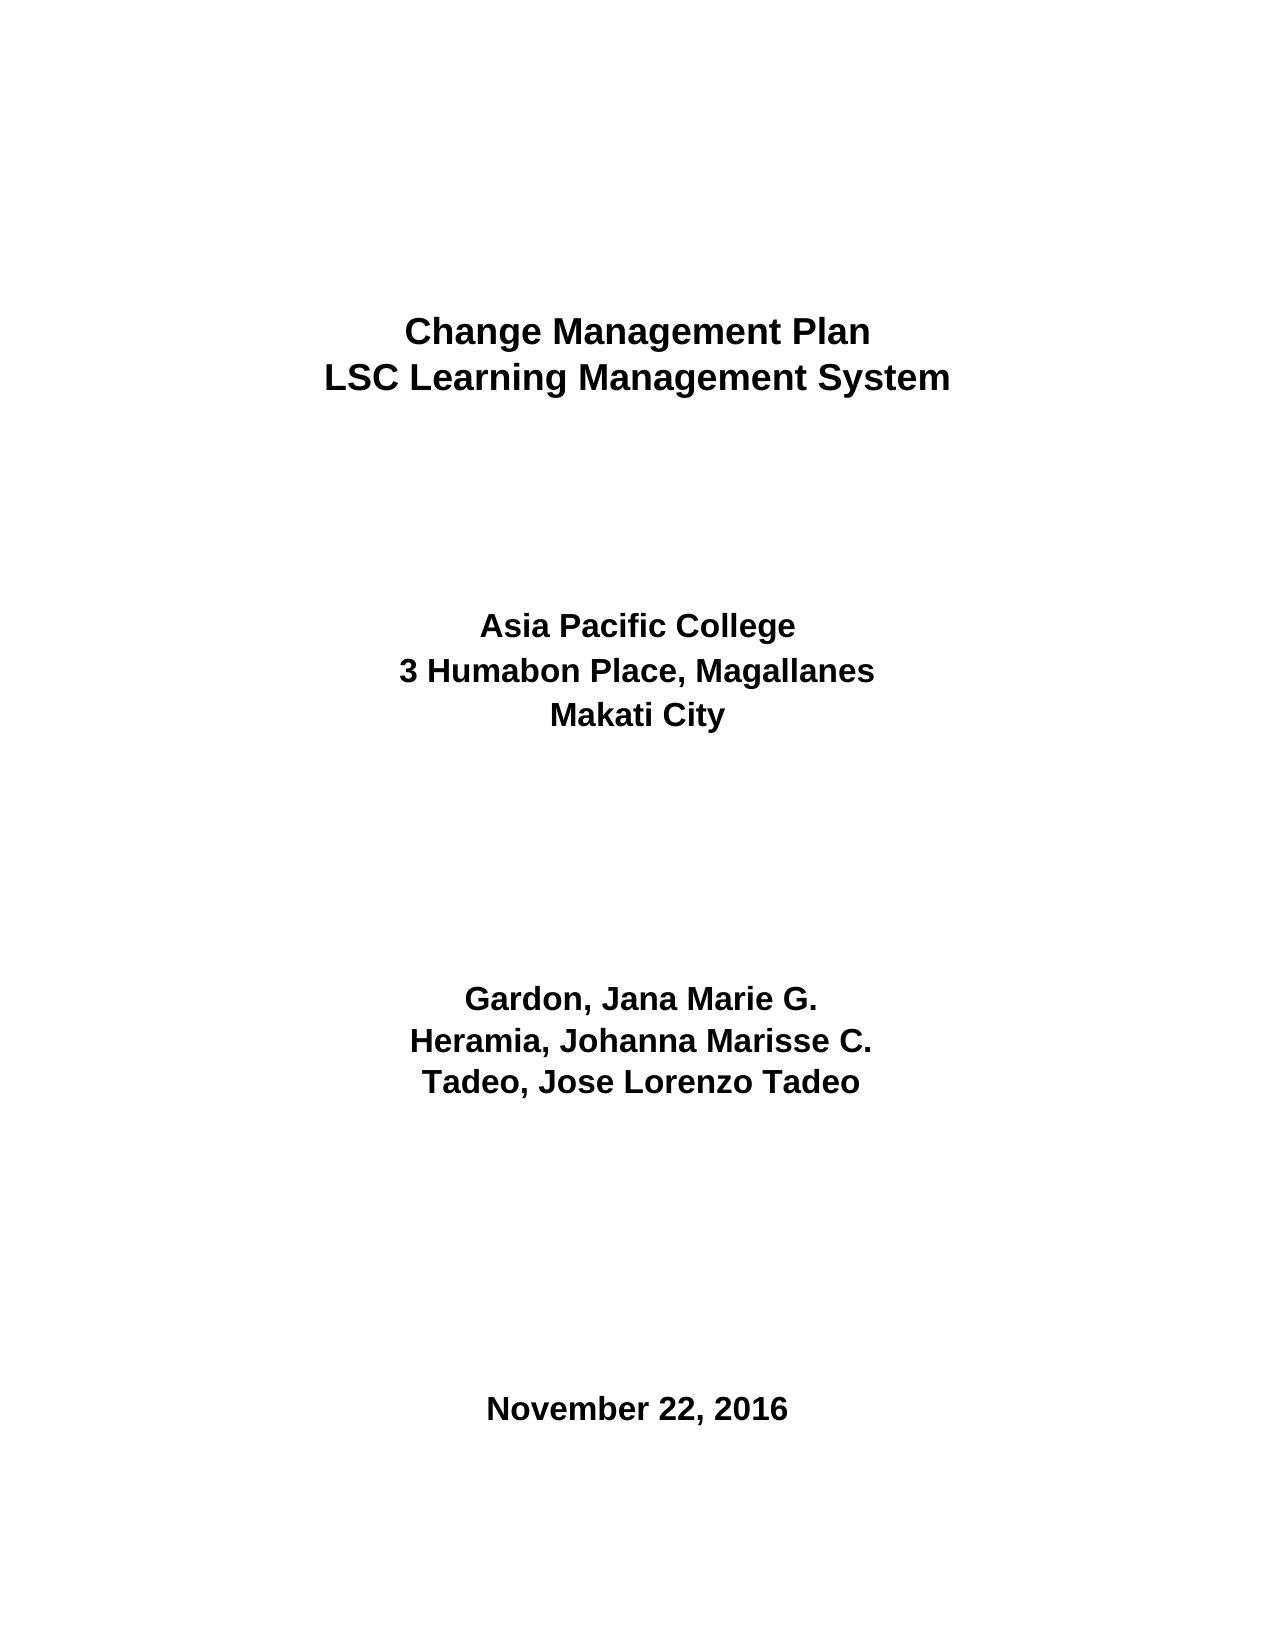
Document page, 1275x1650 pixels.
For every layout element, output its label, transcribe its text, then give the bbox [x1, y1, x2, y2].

text November 22, 2016 [151, 1389, 1123, 1427]
text Tadeo, Jose Lorenzo Tadeo [158, 1062, 1124, 1101]
text Heramia, Johanna Marisse C. [158, 1021, 1124, 1059]
text Asia Pacific College [151, 606, 1124, 644]
text LSC Learning Management System [151, 356, 1124, 399]
text Gardon, Jana Marie G. [158, 979, 1124, 1018]
text 3 Humabon Place, Magallanes [151, 651, 1123, 689]
text Makati City [151, 695, 1124, 733]
text Change Management Plan [151, 309, 1124, 352]
